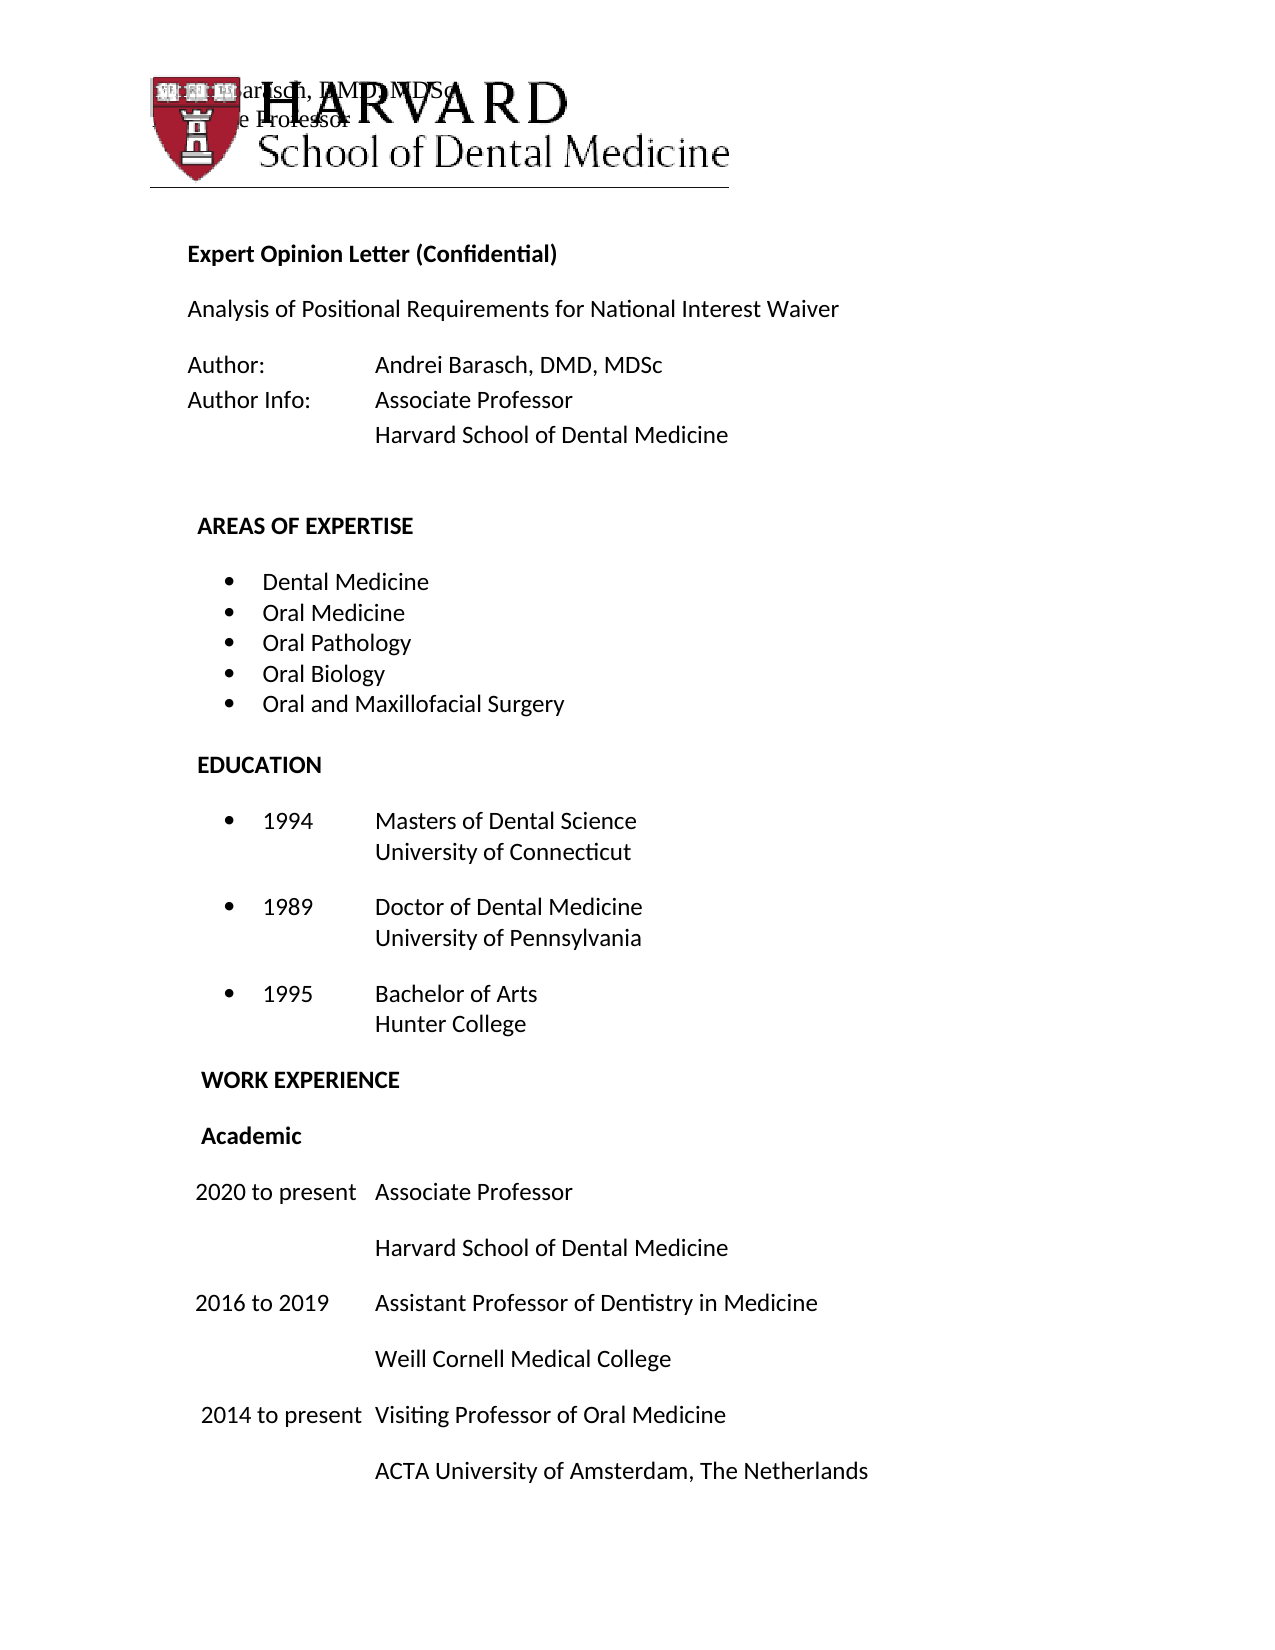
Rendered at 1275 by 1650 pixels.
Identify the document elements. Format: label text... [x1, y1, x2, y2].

text 2014 to present Visiting Professor of Oral Medicine [178, 1399, 1125, 1430]
text Author Info: Associate Professor [187, 384, 1125, 415]
text Analysis of Positional Requirements for National Interest Waiver [187, 294, 1125, 324]
text AREAS OF EXPERTISE [169, 510, 1125, 541]
list 1994 Masters of Dental Science [225, 805, 1125, 836]
list Oral and Maxillofacial Surgery [225, 688, 1125, 719]
text Author: Andrei Barasch, DMD, MDSc [187, 349, 1125, 380]
text Harvard School of Dental Medicine [337, 419, 1125, 450]
text WORK EXPERIENCE [178, 1064, 1125, 1095]
text Academic [178, 1120, 1125, 1151]
list 1989 Doctor of Dental Medicine [225, 891, 1125, 922]
text Expert Opinion Letter (Confidential) [187, 238, 1125, 268]
text ACTA University of Amsterdam, The Netherlands [178, 1455, 1125, 1486]
list Oral Medicine [225, 597, 1125, 627]
list Oral Pathology [225, 627, 1125, 658]
list Oral Biology [225, 658, 1125, 688]
text University of Pennsylvania [300, 922, 1125, 952]
text Weill Cornell Medical College [178, 1343, 1125, 1374]
text 2016 to 2019 Assistant Professor of Dentistry in Medicine [178, 1287, 1125, 1318]
text University of Connecticut [150, 836, 1125, 866]
picture [150, 75, 729, 188]
list Dental Medicine [225, 566, 1125, 597]
text Hunter College [300, 1008, 1125, 1039]
list 1995 Bachelor of Arts [225, 978, 1125, 1008]
text Harvard School of Dental Medicine [328, 1232, 1125, 1262]
text EDUCATION [169, 749, 1125, 780]
text 2020 to present Associate Professor [178, 1176, 1125, 1206]
